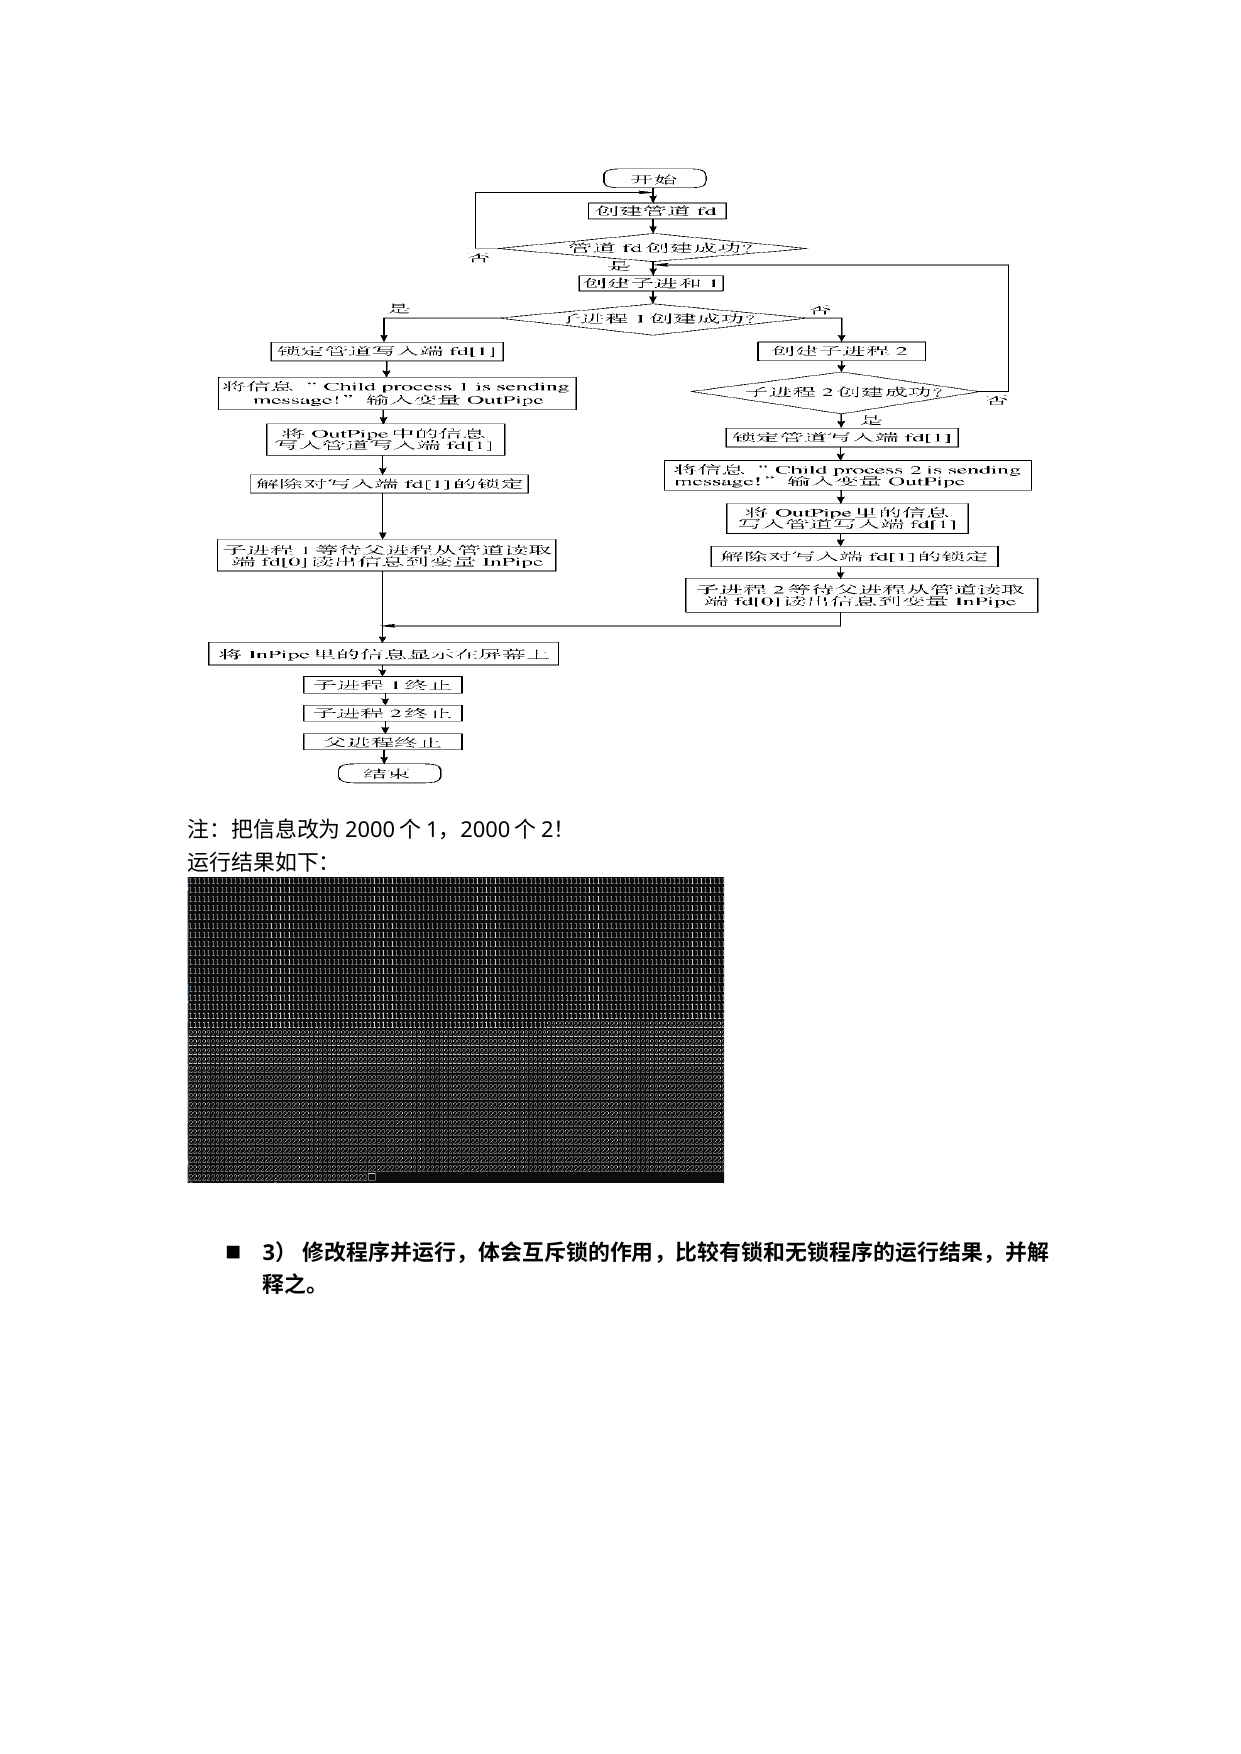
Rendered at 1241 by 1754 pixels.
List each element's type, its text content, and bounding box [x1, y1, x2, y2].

picture [187, 877, 725, 1183]
picture [187, 162, 1053, 791]
text 注：把信息改为2000个1，2000个2！ [187, 812, 1053, 844]
text 运行结果如下： [187, 844, 1053, 877]
list 3） 修改程序并运行，体会互斥锁的作用，比较有锁和无锁程序的运行结果，并解释之。 [225, 1234, 1053, 1299]
